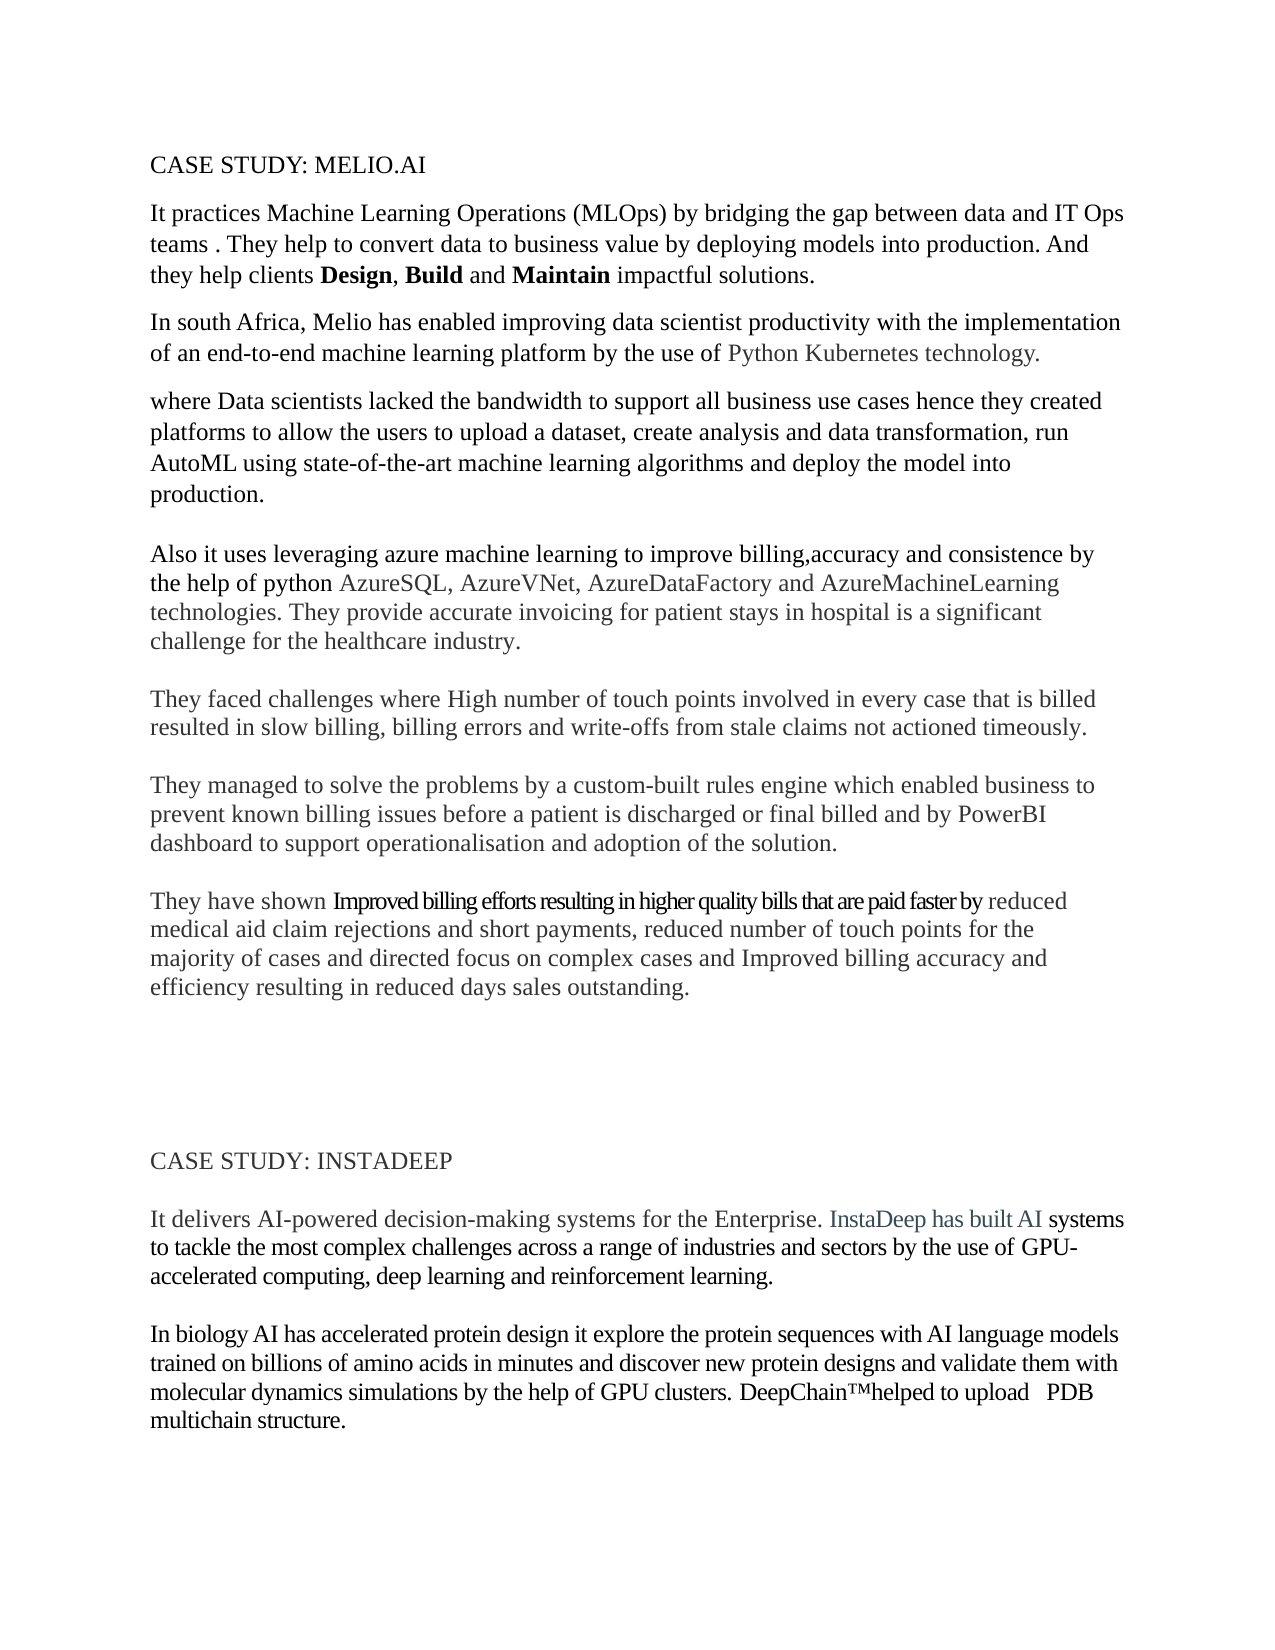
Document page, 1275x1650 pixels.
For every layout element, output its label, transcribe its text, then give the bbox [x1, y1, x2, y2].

text They managed to solve the problems by a custom-built rules engine which enabled business to prevent known billing issues before a patient is discharged or final billed and by PowerBI dashboard to support operationalisation and adoption of the solution. [150, 770, 1125, 857]
text CASE STUDY: MELIO.AI [150, 150, 1125, 179]
text where Data scientists lacked the bandwidth to support all business use cases hence they created platforms to allow the users to upload a dataset, create analysis and data transformation, run AutoML using state-of-the-art machine learning algorithms and deploy the model into production. [150, 386, 1125, 508]
text They have shown Improved billing efforts resulting in higher quality bills that are paid faster by reduced medical aid claim rejections and short payments, reduced number of touch points for the majority of cases and directed focus on complex cases and Improved billing accuracy and efficiency resulting in reduced days sales outstanding. [150, 886, 1125, 1001]
text They faced challenges where High number of touch points involved in every case that is billed resulted in slow billing, billing errors and write-offs from stale claims not actioned timeously. [150, 684, 1125, 741]
text In south Africa, Melio has enabled improving data scientist productivity with the implementation of an end-to-end machine learning platform by the use of Python Kubernetes technology. [150, 307, 1125, 367]
text In biology AI has accelerated protein design it explore the protein sequences with AI language models trained on billions of amino acids in minutes and discover new protein designs and validate them with molecular dynamics simulations by the help of GPU clusters. DeepChain™helped to upload PDB multichain structure. [346, 1319, 1125, 1434]
text It delivers AI-powered decision-making systems for the Enterprise. InstaDeep has built AI systems to tackle the most complex challenges across a range of industries and sectors by the use of GPU-accelerated computing, deep learning and reinforcement learning. [150, 1204, 1125, 1290]
text CASE STUDY: INSTADEEP [150, 1146, 1125, 1174]
text Also it uses leveraging azure machine learning to improve billing,accuracy and consistence by the help of python AzureSQL, AzureVNet, AzureDataFactory and AzureMachineLearning technologies. They provide accurate invoicing for patient stays in hospital is a significant challenge for the healthcare industry. [150, 539, 1125, 654]
text It practices Machine Learning Operations (MLOps) by bridging the gap between data and IT Ops teams . They help to convert data to business value by deploying models into production. And they help clients Design, Build and Maintain impactful solutions. [150, 198, 1125, 288]
